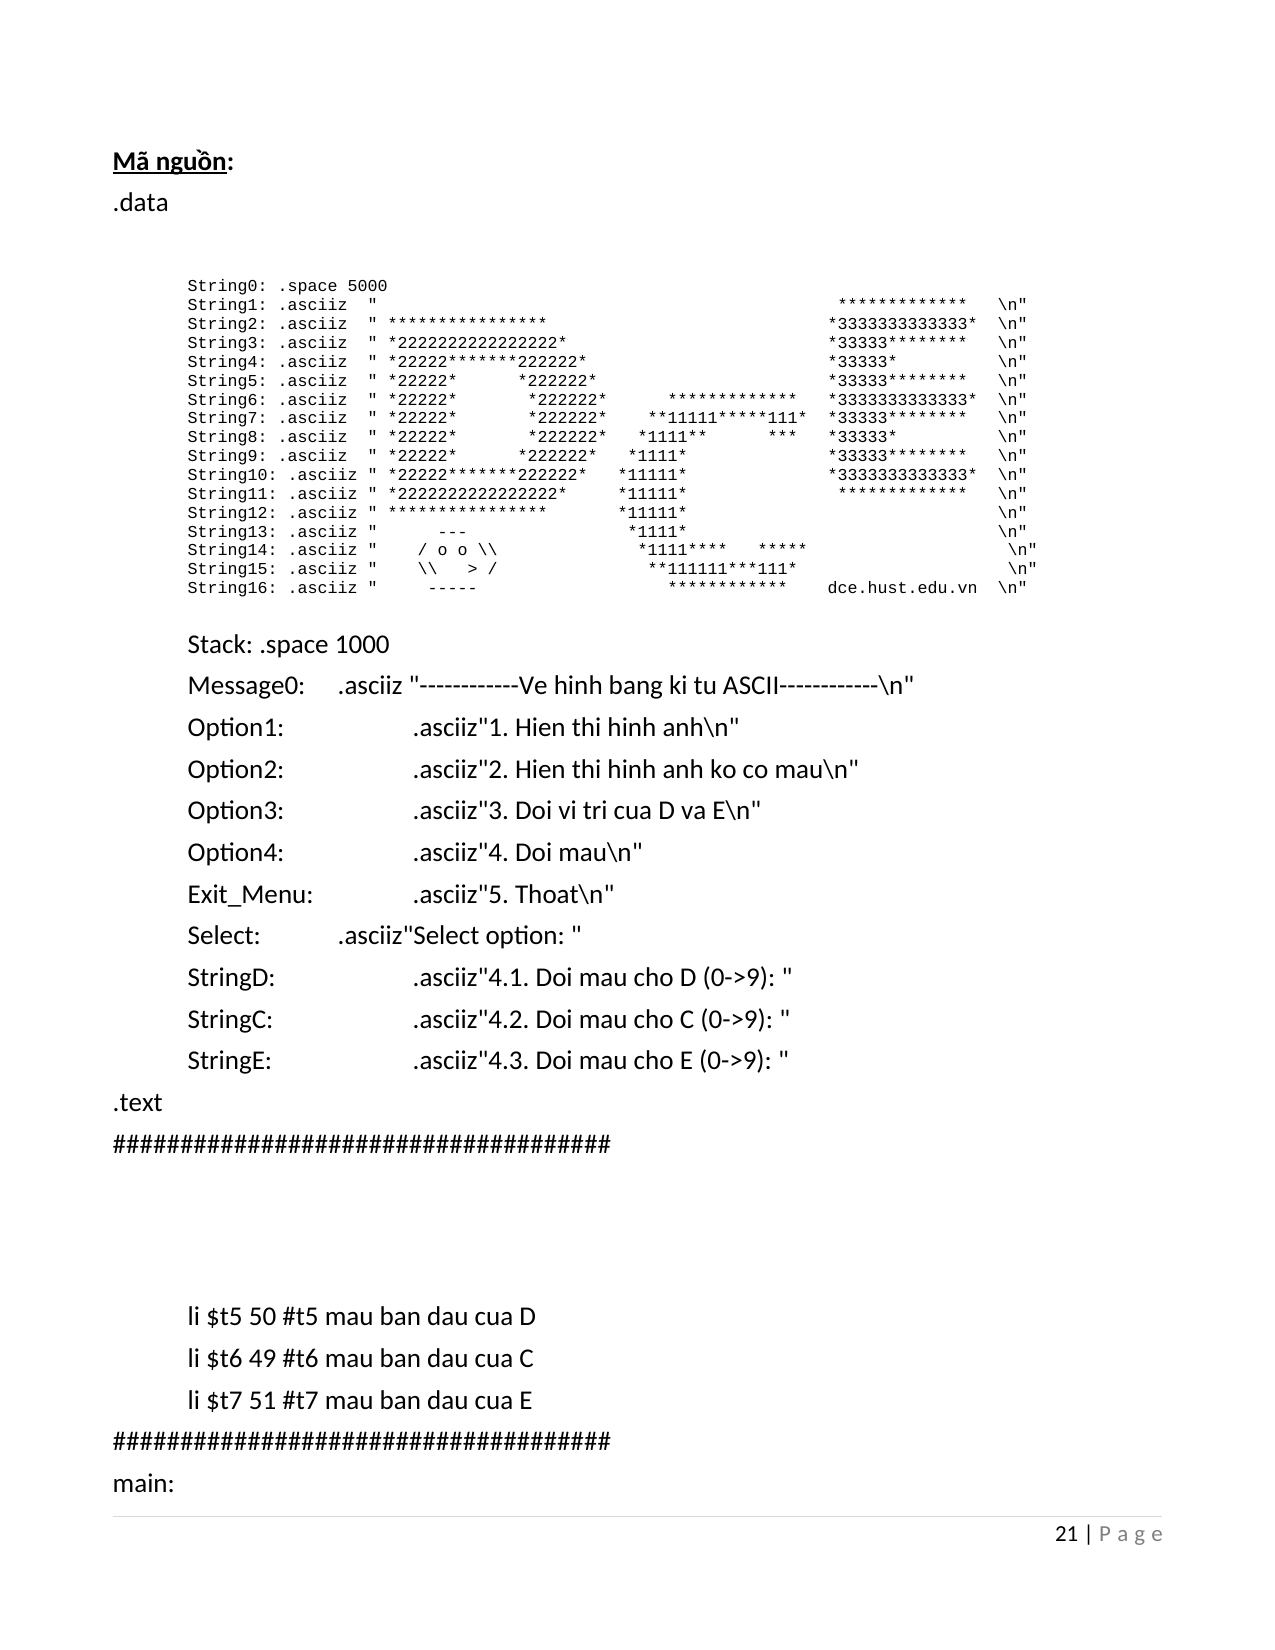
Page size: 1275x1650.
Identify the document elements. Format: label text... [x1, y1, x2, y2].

text String14: .asciiz " / o o \\ *1111**** ***** \n" [112, 542, 1162, 561]
text String15: .asciiz " \\ > / **111111***111* \n" [112, 561, 1162, 580]
text String10: .asciiz " *22222*******222222* *11111* *3333333333333* \n" [112, 467, 1162, 485]
text String0: .space 5000 [112, 278, 1162, 297]
text li $t6 49 #t6 mau ban dau cua C [112, 1347, 1162, 1372]
text Message0: .asciiz "------------Ve hinh bang ki tu ASCII------------\n" [112, 675, 1162, 700]
text StringE: .asciiz"4.3. Doi mau cho E (0->9): " [112, 1050, 1162, 1075]
text Mã nguồn: [112, 150, 1162, 175]
text li $t5 50 #t5 mau ban dau cua D [112, 1306, 1162, 1331]
text String9: .asciiz " *22222* *222222* *1111* *33333******** \n" [112, 448, 1162, 467]
text Select: .asciiz"Select option: " [112, 925, 1162, 950]
text Exit_Menu: .asciiz"5. Thoat\n" [112, 883, 1162, 908]
text .data [112, 192, 1162, 217]
text Option1: .asciiz"1. Hien thi hinh anh\n" [112, 716, 1162, 741]
text String5: .asciiz " *22222* *222222* *33333******** \n" [112, 372, 1162, 391]
text String13: .asciiz " --- *1111* \n" [112, 523, 1162, 542]
text String6: .asciiz " *22222* *222222* ************* *3333333333333* \n" [112, 391, 1162, 410]
text li $t7 51 #t7 mau ban dau cua E [112, 1389, 1162, 1414]
text ##################################### [112, 1431, 1162, 1456]
text String3: .asciiz " *2222222222222222* *33333******** \n" [112, 334, 1162, 353]
text StringD: .asciiz"4.1. Doi mau cho D (0->9): " [112, 966, 1162, 991]
text StringC: .asciiz"4.2. Doi mau cho C (0->9): " [112, 1008, 1162, 1033]
text .text [112, 1091, 1162, 1116]
text String1: .asciiz " ************* \n" [112, 297, 1162, 316]
text Option3: .asciiz"3. Doi vi tri cua D va E\n" [112, 800, 1162, 825]
text String8: .asciiz " *22222* *222222* *1111** *** *33333* \n" [112, 429, 1162, 448]
text String16: .asciiz " ----- ************ dce.hust.edu.vn \n" [112, 580, 1162, 598]
text String12: .asciiz " **************** *11111* \n" [112, 504, 1162, 523]
text String7: .asciiz " *22222* *222222* **11111*****111* *33333******** \n" [112, 410, 1162, 429]
text String11: .asciiz " *2222222222222222* *11111* ************* \n" [112, 485, 1162, 504]
text Option4: .asciiz"4. Doi mau\n" [112, 841, 1162, 866]
text String2: .asciiz " **************** *3333333333333* \n" [112, 316, 1162, 334]
text String4: .asciiz " *22222*******222222* *33333* \n" [112, 353, 1162, 372]
text Stack: .space 1000 [112, 633, 1162, 658]
text Option2: .asciiz"2. Hien thi hinh anh ko co mau\n" [112, 758, 1162, 783]
text ##################################### [112, 1133, 1162, 1158]
text main: [112, 1472, 1162, 1497]
